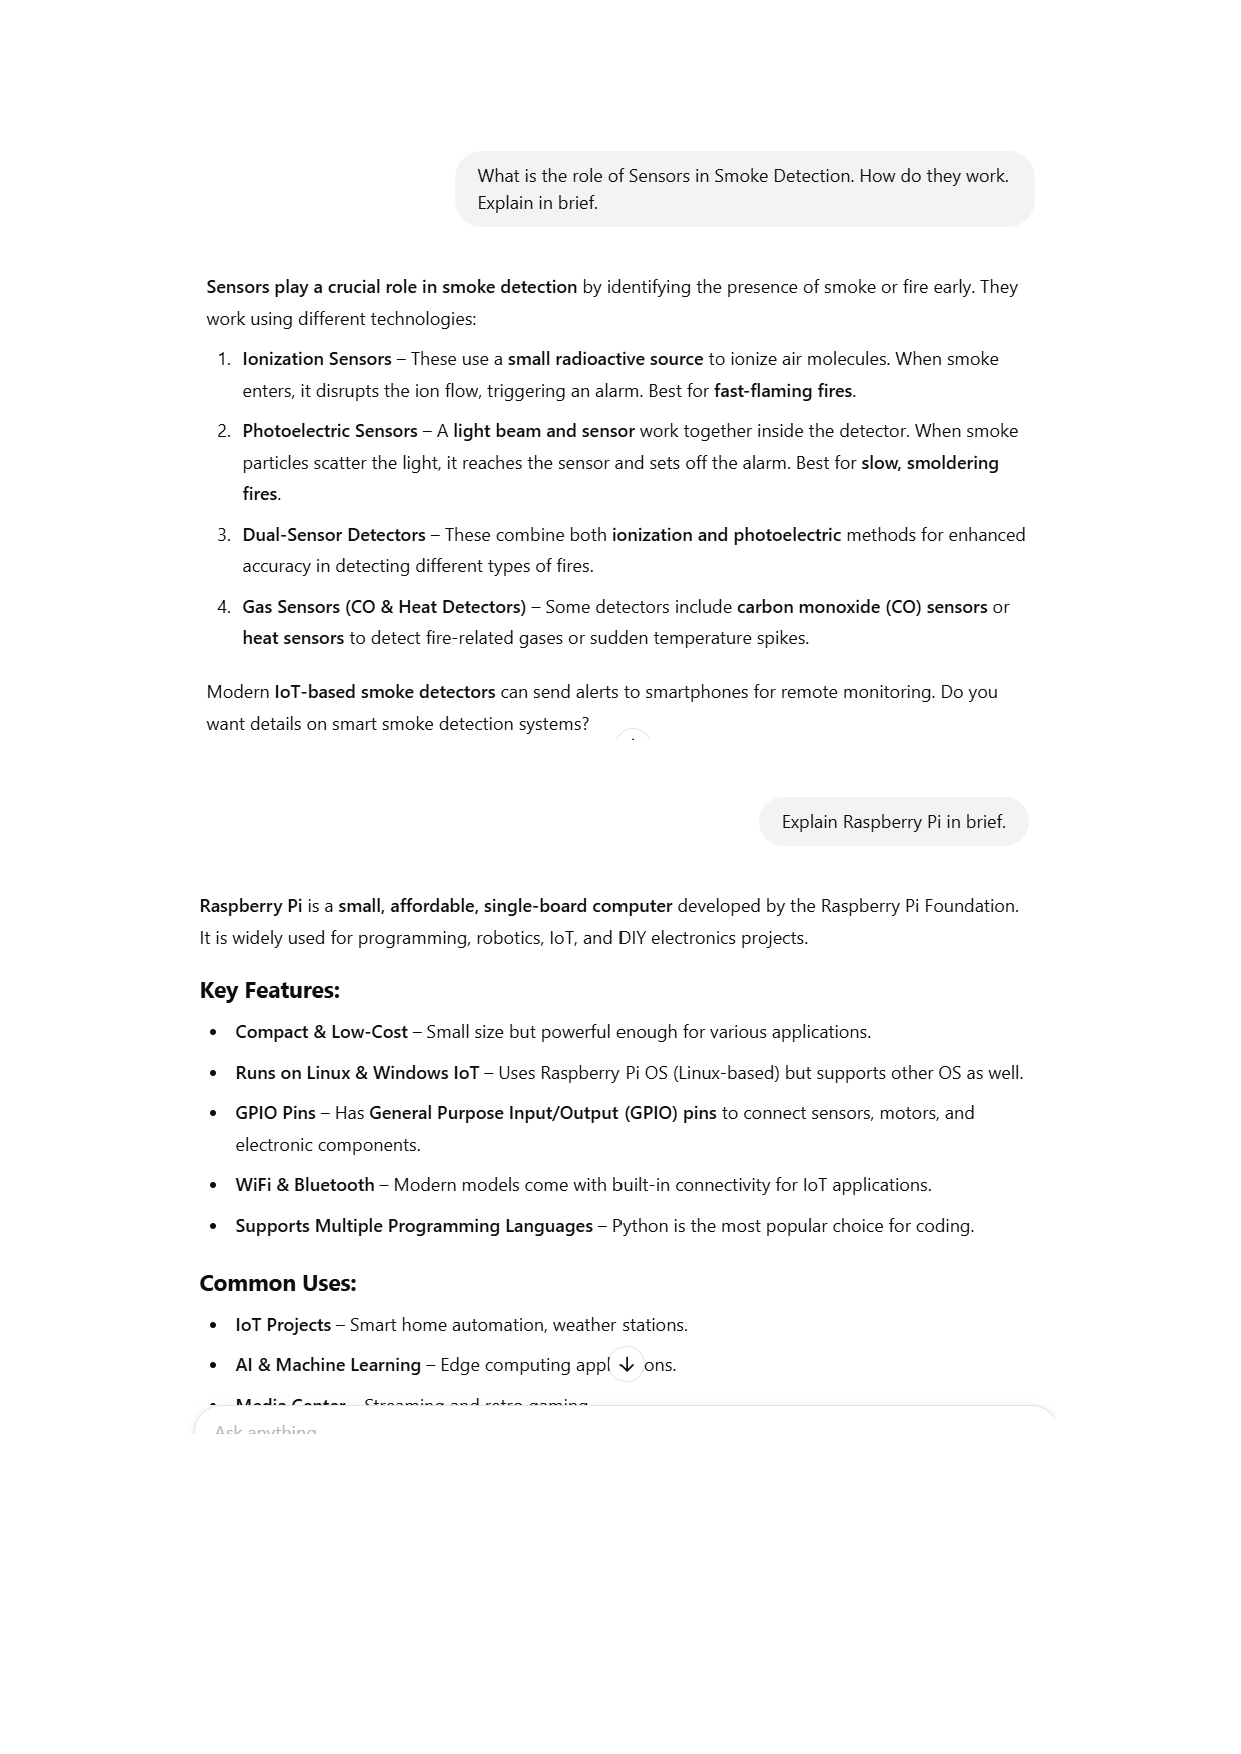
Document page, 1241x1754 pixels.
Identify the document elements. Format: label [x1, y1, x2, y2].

picture [187, 150, 1056, 740]
picture [187, 790, 1056, 1434]
